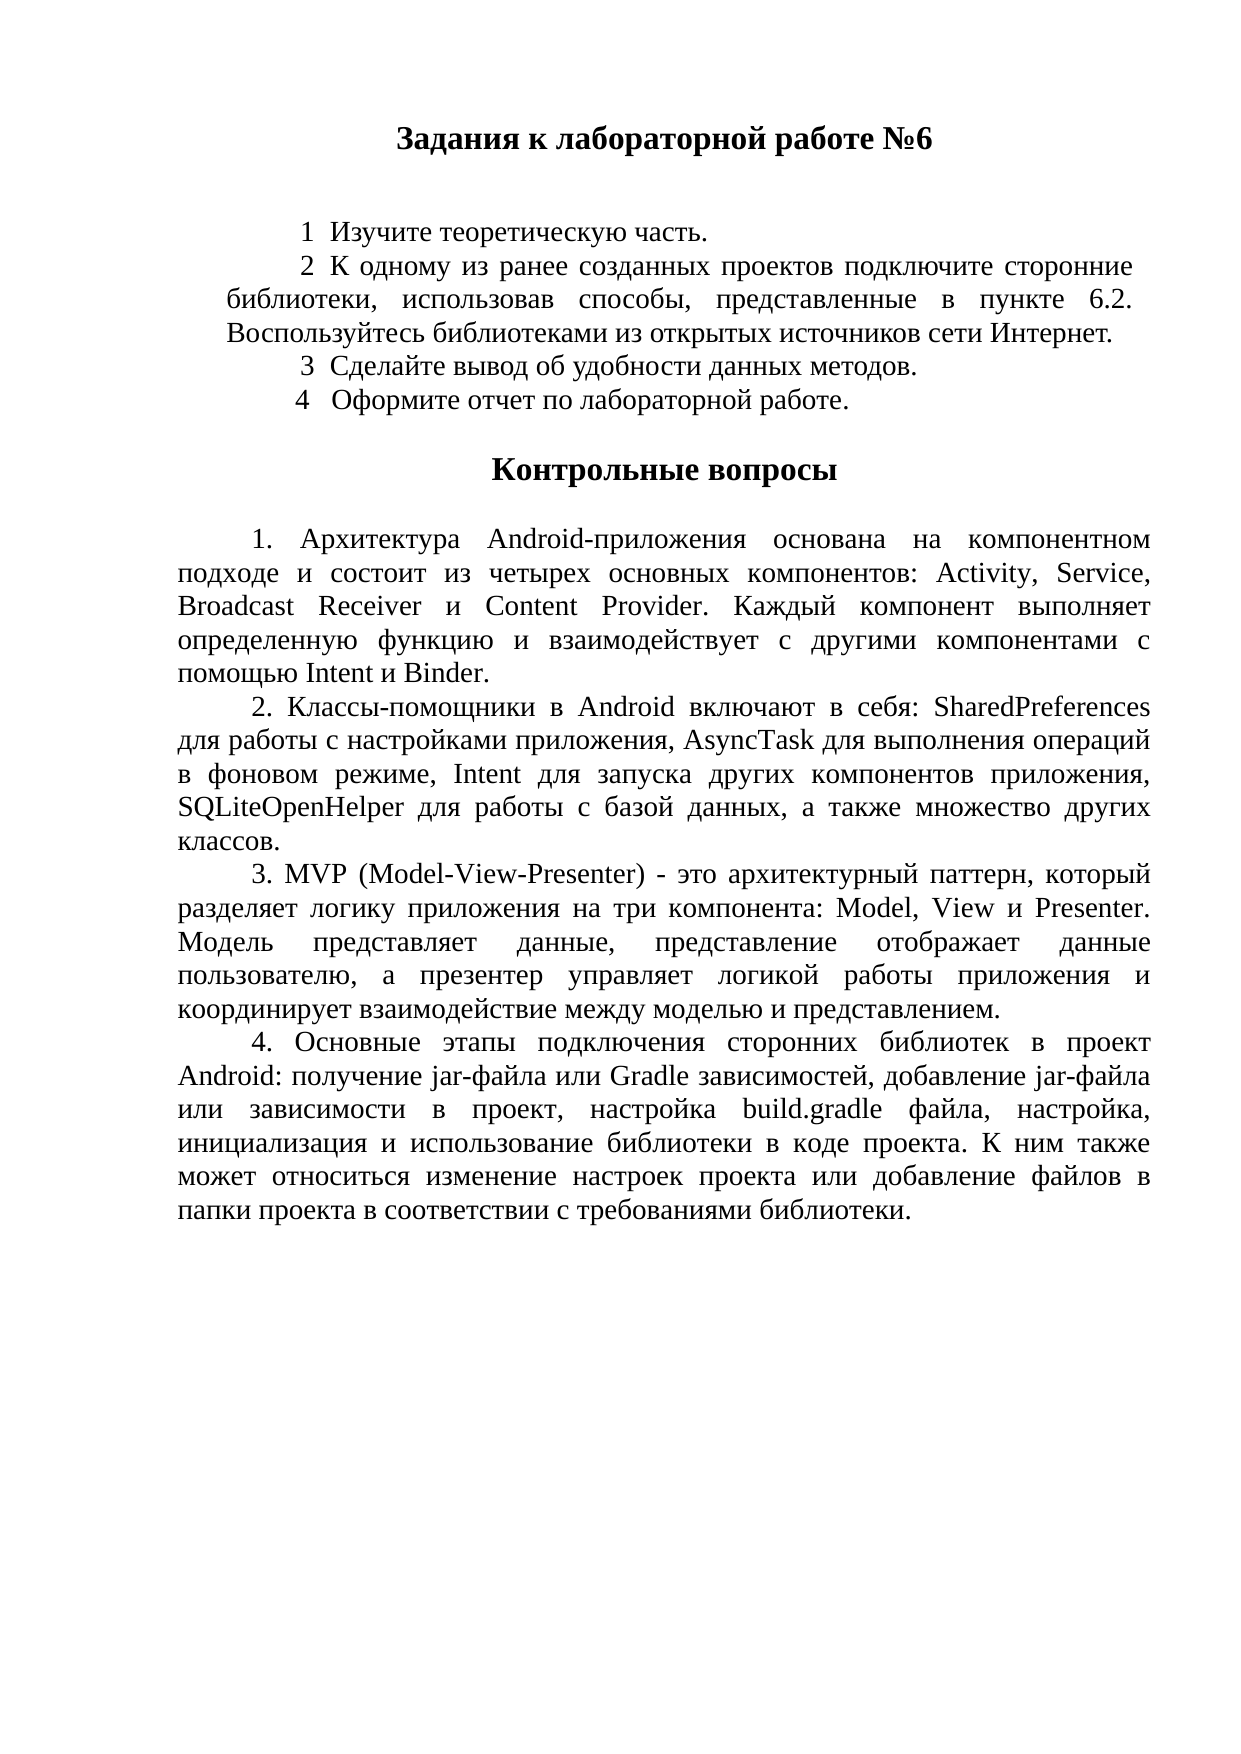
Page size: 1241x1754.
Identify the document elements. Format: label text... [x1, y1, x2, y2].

list Изучите теоретическую часть. [300, 214, 1152, 248]
text 4 Оформите отчет по лабораторной работе. [177, 382, 1152, 416]
list Сделайте вывод об удобности данных методов. [300, 349, 1152, 382]
text Задания к лабораторной работе №6 [177, 118, 1152, 156]
list К одному из ранее созданных проектов подключите сторонние библиотеки, использовав способы, представленные в пункте 6.2. Воспользуйтесь библиотеками из открытых источников сети Интернет. [226, 248, 1133, 348]
text 2. Классы-помощники в Android включают в себя: SharedPreferences для работы с настройками приложения, AsyncTask для выполнения операций в фоновом режиме, Intent для запуска других компонентов приложения, SQLiteOpenHelper для работы с базой данных, а также множество других классов. [177, 689, 1152, 857]
text Контрольные вопросы [177, 449, 1152, 488]
text 3. MVP (Model-View-Presenter) - это архитектурный паттерн, который разделяет логику приложения на три компонента: Model, View и Presenter. Модель представляет данные, представление отображает данные пользователю, а презентер управляет логикой работы приложения и координирует взаимодействие между моделью и представлением. [177, 857, 1152, 1024]
text 1. Архитектура Android-приложения основана на компонентном подходе и состоит из четырех основных компонентов: Activity, Service, Broadcast Receiver и Content Provider. Каждый компонент выполняет определенную функцию и взаимодействует с другими компонентами с помощью Intent и Binder. [177, 521, 1152, 689]
text 4. Основные этапы подключения сторонних библиотек в проект Android: получение jar-файла или Gradle зависимостей, добавление jar-файла или зависимости в проект, настройка build.gradle файла, настройка, инициализация и использование библиотеки в коде проекта. К ним также может относиться изменение настроек проекта или добавление файлов в папки проекта в соответствии с требованиями библиотеки. [177, 1024, 1152, 1226]
